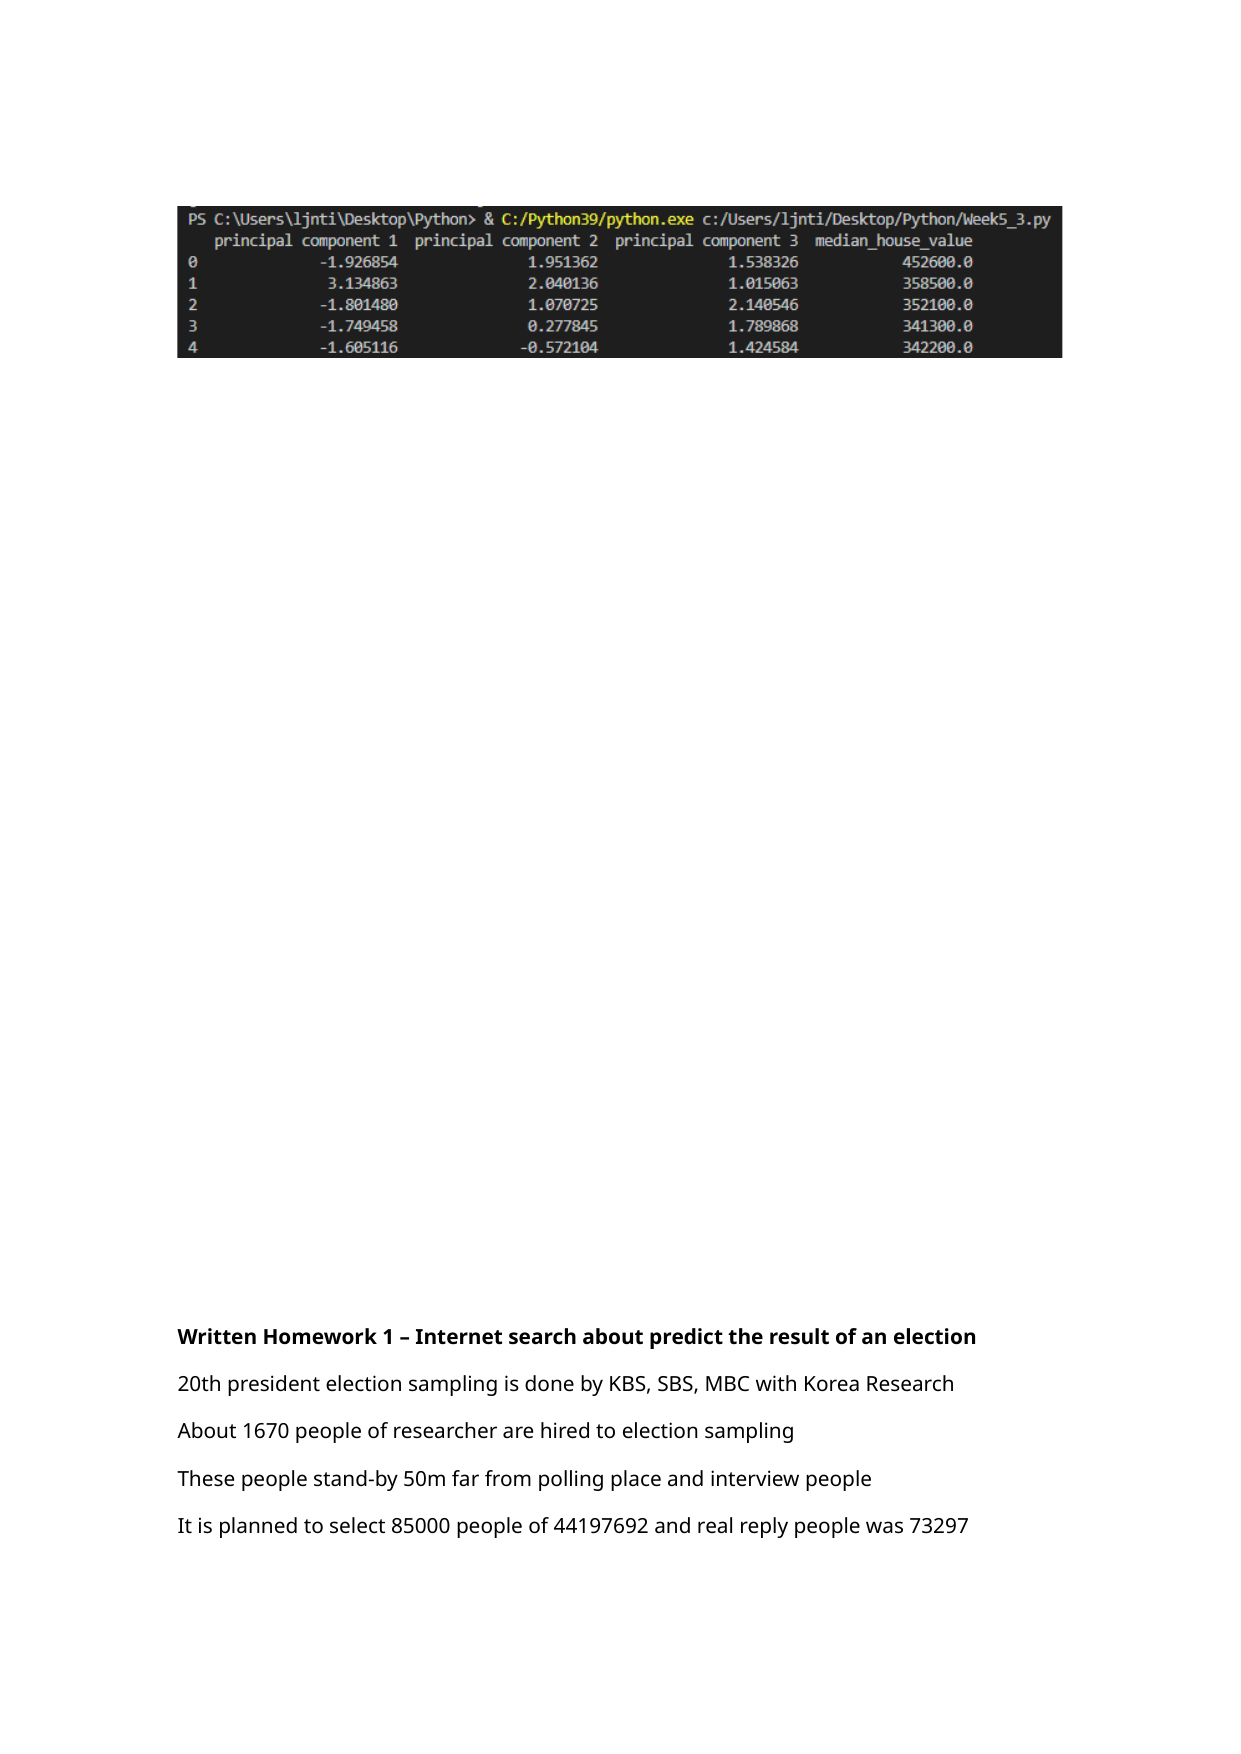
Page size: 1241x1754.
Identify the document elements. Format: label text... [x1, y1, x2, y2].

text About 1670 people of researcher are hired to election sampling [177, 1416, 1063, 1445]
text It is planned to select 85000 people of 44197692 and real reply people was 73297 [177, 1511, 1063, 1539]
text 20th president election sampling is done by KBS, SBS, MBC with Korea Research [177, 1369, 1063, 1398]
text These people stand-by 50m far from polling place and interview people [177, 1464, 1063, 1492]
text Written Homework 1 – Internet search about predict the result of an election [177, 1322, 1063, 1350]
picture [177, 206, 1063, 358]
